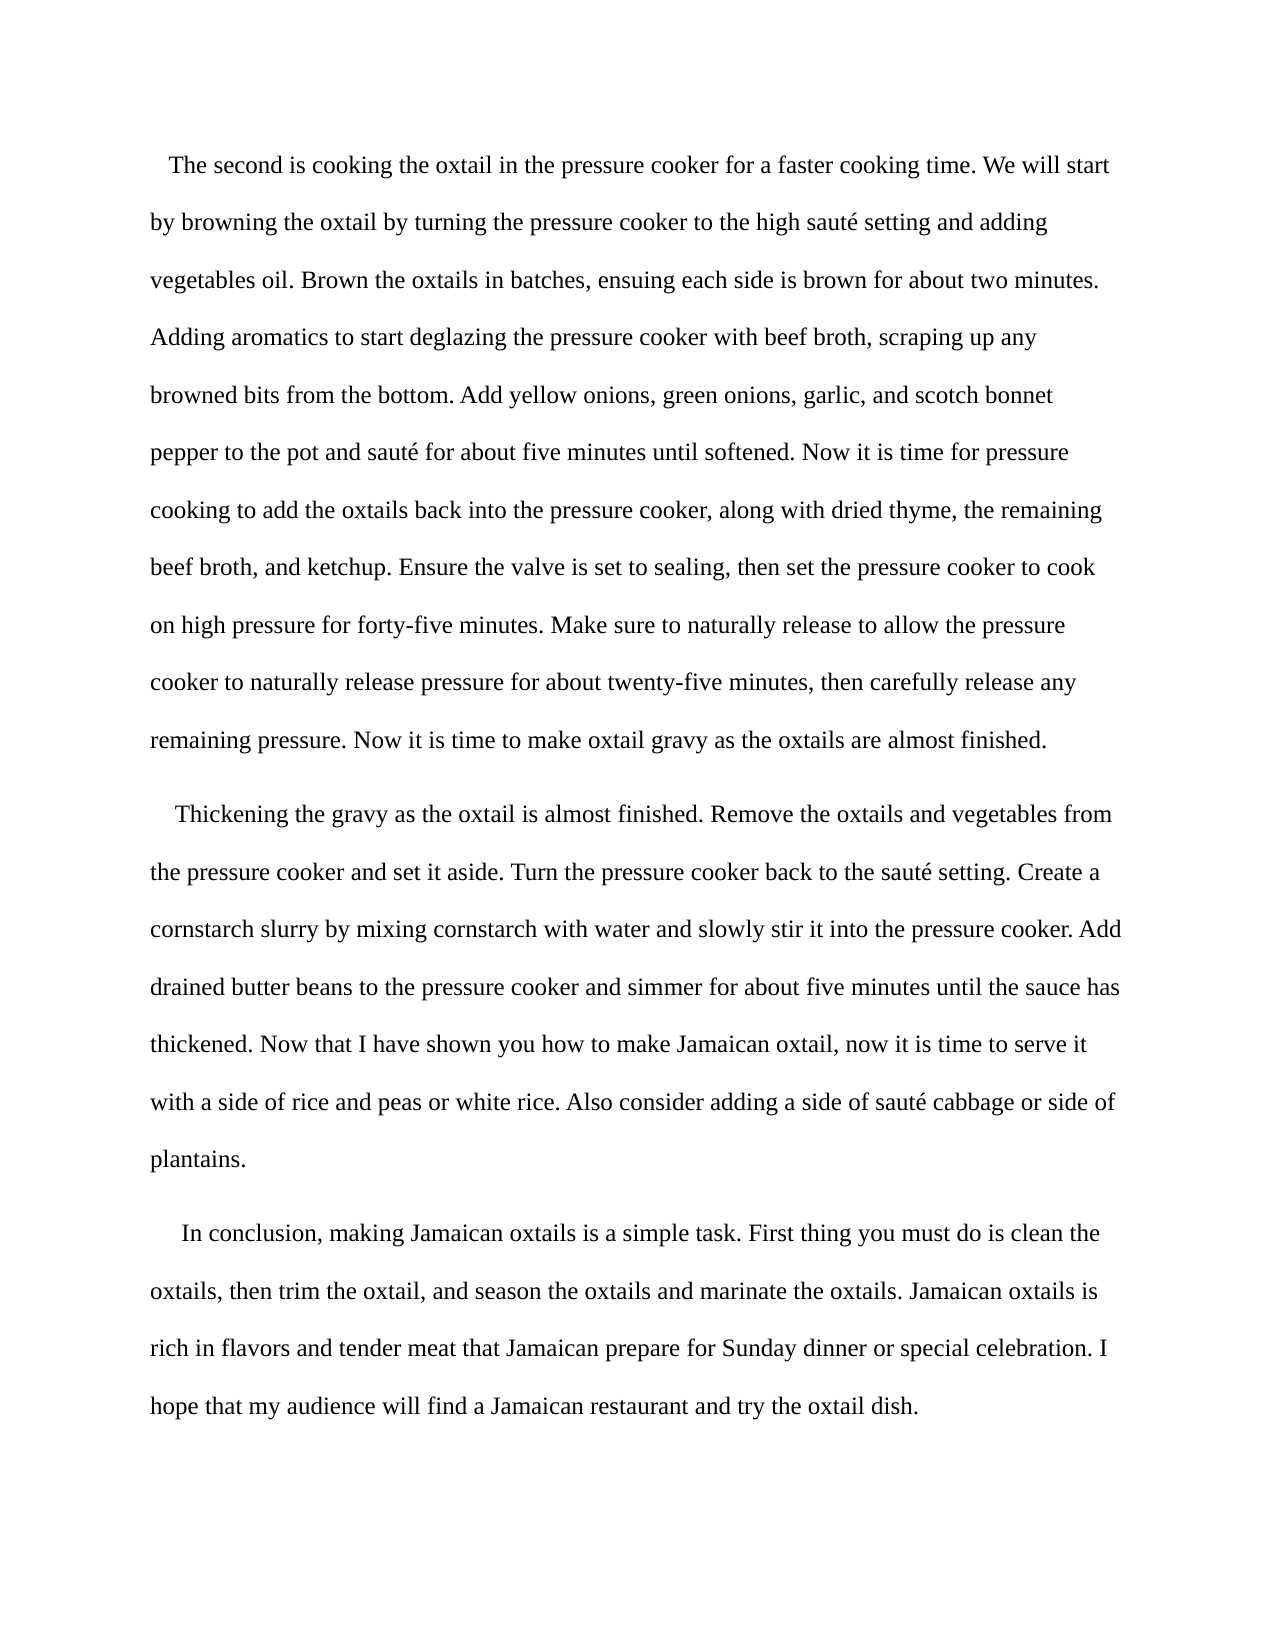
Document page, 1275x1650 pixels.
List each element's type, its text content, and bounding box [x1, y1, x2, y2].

text Thickening the gravy as the oxtail is almost finished. Remove the oxtails and vegetables from the pressure cooker and set it aside. Turn the pressure cooker back to the sauté setting. Create a cornstarch slurry by mixing cornstarch with water and slowly stir it into the pressure cooker. Add drained butter beans to the pressure cooker and simmer for about five minutes until the sauce has thickened. Now that I have shown you how to make Jamaican oxtail, now it is time to serve it with a side of rice and peas or white rice. Also consider adding a side of sauté cabbage or side of plantains. [150, 799, 1125, 1173]
text The second is cooking the oxtail in the pressure cooker for a faster cooking time. We will start by browning the oxtail by turning the pressure cooker to the high sauté setting and adding vegetables oil. Brown the oxtails in batches, ensuing each side is brown for about two minutes. Adding aromatics to start deglazing the pressure cooker with beef broth, scraping up any browned bits from the bottom. Add yellow onions, green onions, garlic, and scotch bonnet pepper to the pot and sauté for about five minutes until softened. Now it is time for pressure cooking to add the oxtails back into the pressure cooker, along with dried thyme, the remaining beef broth, and ketchup. Ensure the valve is set to sealing, then set the pressure cooker to cook on high pressure for forty-five minutes. Make sure to naturally release to allow the pressure cooker to naturally release pressure for about twenty-five minutes, then carefully release any remaining pressure. Now it is time to make oxtail gravy as the oxtails are almost finished. [150, 150, 1125, 754]
text In conclusion, making Jamaican oxtails is a simple task. First thing you must do is clean the oxtails, then trim the oxtail, and season the oxtails and marinate the oxtails. Jamaican oxtails is rich in flavors and tender meat that Jamaican prepare for Sunday dinner or special celebration. I hope that my audience will find a Jamaican restaurant and try the oxtail dish. [150, 1218, 1125, 1419]
